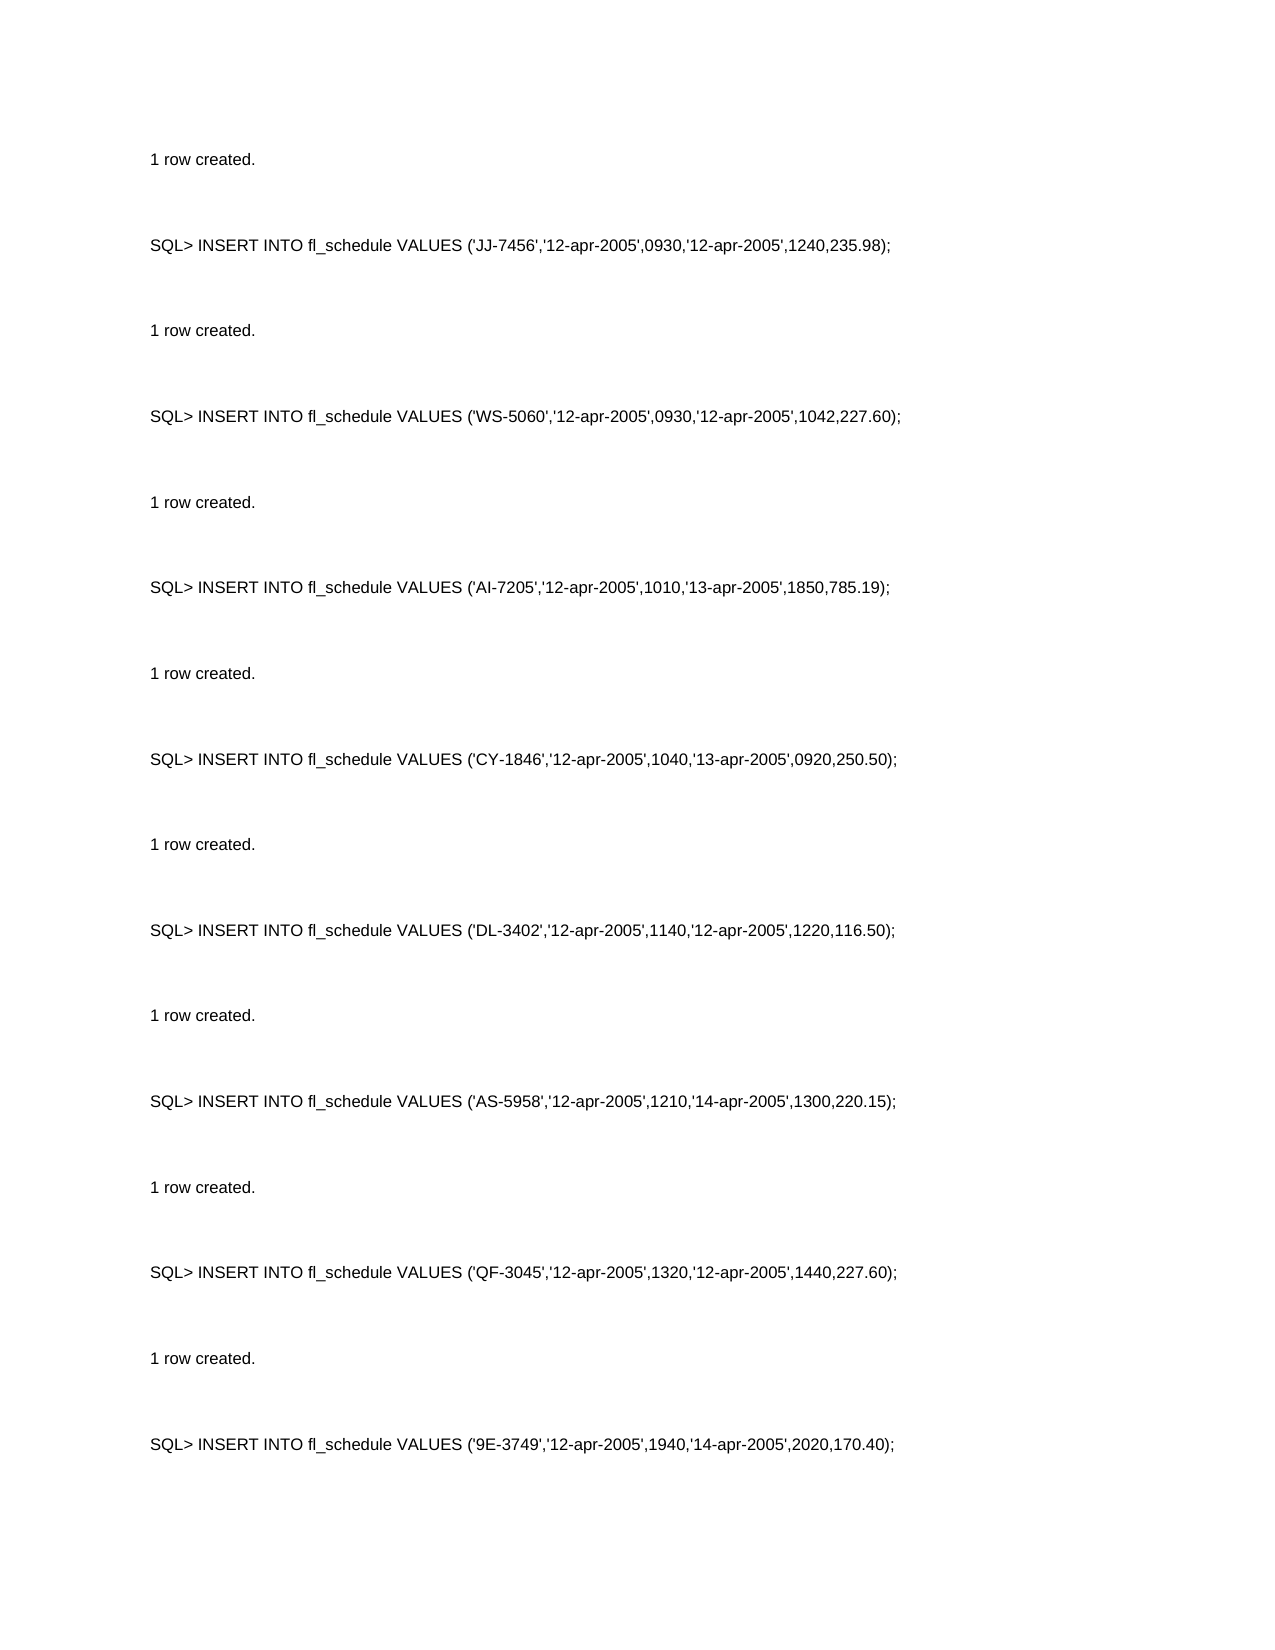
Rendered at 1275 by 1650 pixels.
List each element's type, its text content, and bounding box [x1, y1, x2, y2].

text 1 row created. [150, 1349, 1125, 1368]
text SQL> INSERT INTO fl_schedule VALUES ('AI-7205','12-apr-2005',1010,'13-apr-2005',1850,785.19); [150, 578, 1125, 597]
text SQL> INSERT INTO fl_schedule VALUES ('CY-1846','12-apr-2005',1040,'13-apr-2005',0920,250.50); [150, 749, 1125, 768]
text 1 row created. [150, 150, 1125, 169]
text 1 row created. [150, 664, 1125, 683]
text SQL> INSERT INTO fl_schedule VALUES ('JJ-7456','12-apr-2005',0930,'12-apr-2005',1240,235.98); [150, 236, 1125, 255]
text SQL> INSERT INTO fl_schedule VALUES ('QF-3045','12-apr-2005',1320,'12-apr-2005',1440,227.60); [150, 1263, 1125, 1282]
text SQL> INSERT INTO fl_schedule VALUES ('DL-3402','12-apr-2005',1140,'12-apr-2005',1220,116.50); [150, 921, 1125, 940]
text 1 row created. [150, 1006, 1125, 1025]
text SQL> INSERT INTO fl_schedule VALUES ('WS-5060','12-apr-2005',0930,'12-apr-2005',1042,227.60); [150, 407, 1125, 426]
text SQL> INSERT INTO fl_schedule VALUES ('9E-3749','12-apr-2005',1940,'14-apr-2005',2020,170.40); [150, 1434, 1125, 1453]
text 1 row created. [150, 321, 1125, 340]
text 1 row created. [150, 1177, 1125, 1197]
text 1 row created. [150, 492, 1125, 512]
text SQL> INSERT INTO fl_schedule VALUES ('AS-5958','12-apr-2005',1210,'14-apr-2005',1300,220.15); [150, 1092, 1125, 1111]
text 1 row created. [150, 835, 1125, 854]
